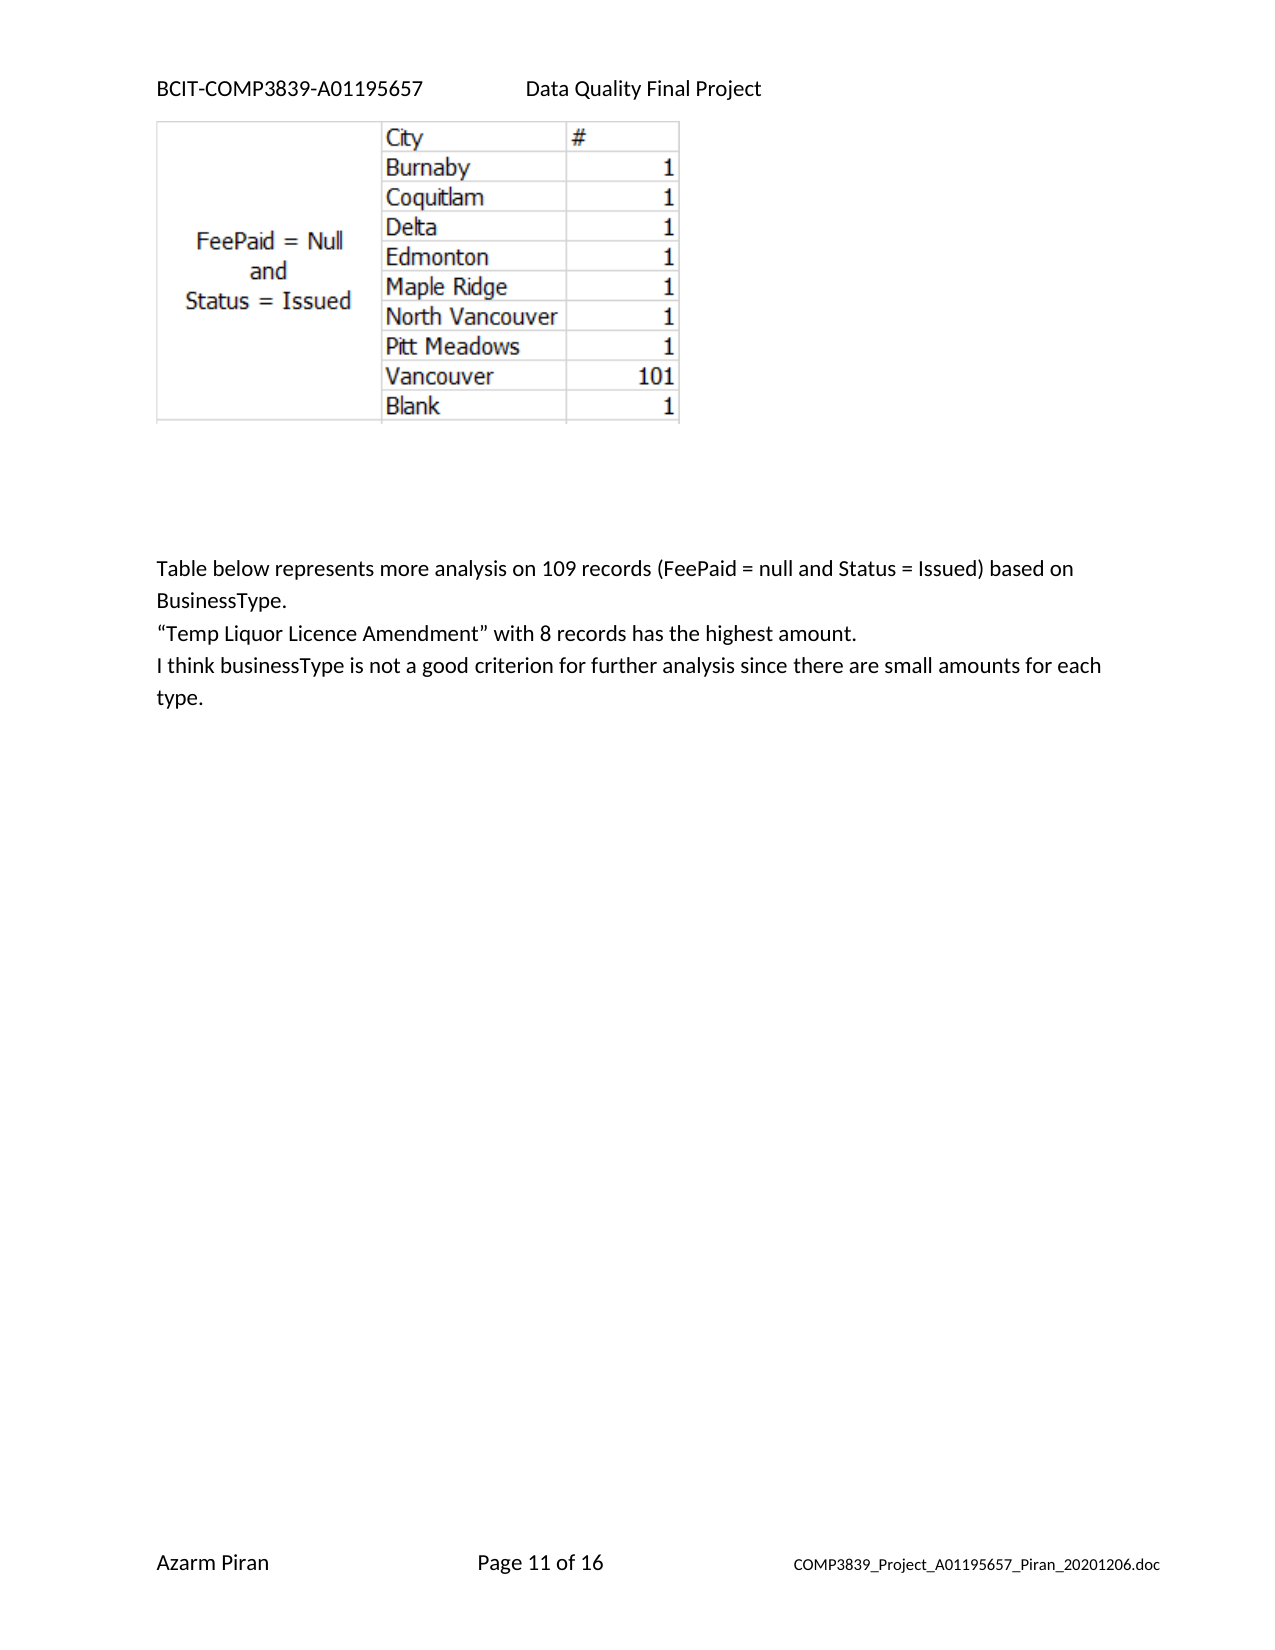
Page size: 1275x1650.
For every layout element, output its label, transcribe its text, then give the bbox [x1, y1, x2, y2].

picture [156, 121, 680, 424]
text Table below represents more analysis on 109 records (FeePaid = null and Status = Issued) based on BusinessType. “Temp Liquor Licence Amendment” with 8 records has the highest amount. I think businessType is not a good criterion for further analysis since there are small amounts for each type. [156, 554, 1118, 711]
